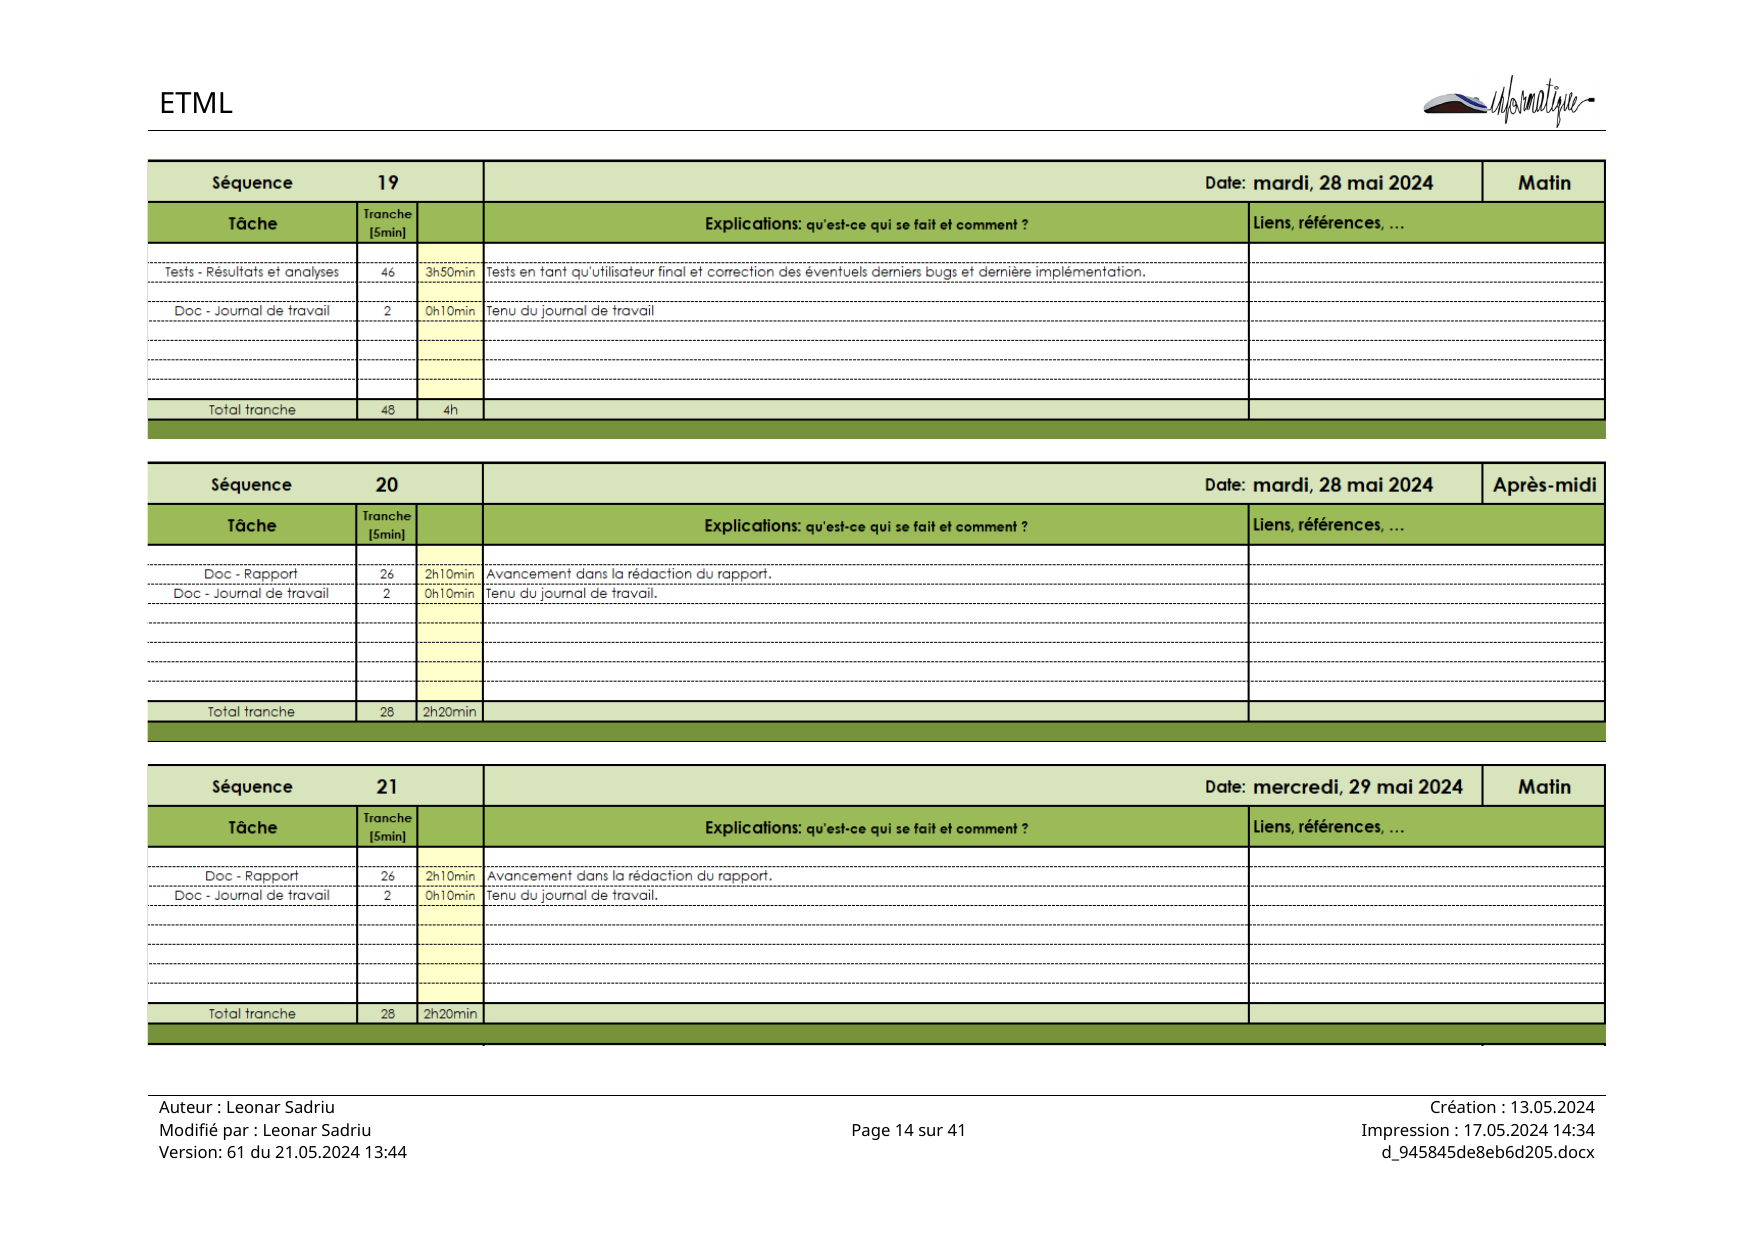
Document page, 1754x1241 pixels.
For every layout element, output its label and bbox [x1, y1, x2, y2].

picture [147, 764, 1607, 1046]
picture [147, 159, 1607, 439]
picture [147, 461, 1607, 742]
picture [1423, 75, 1595, 128]
